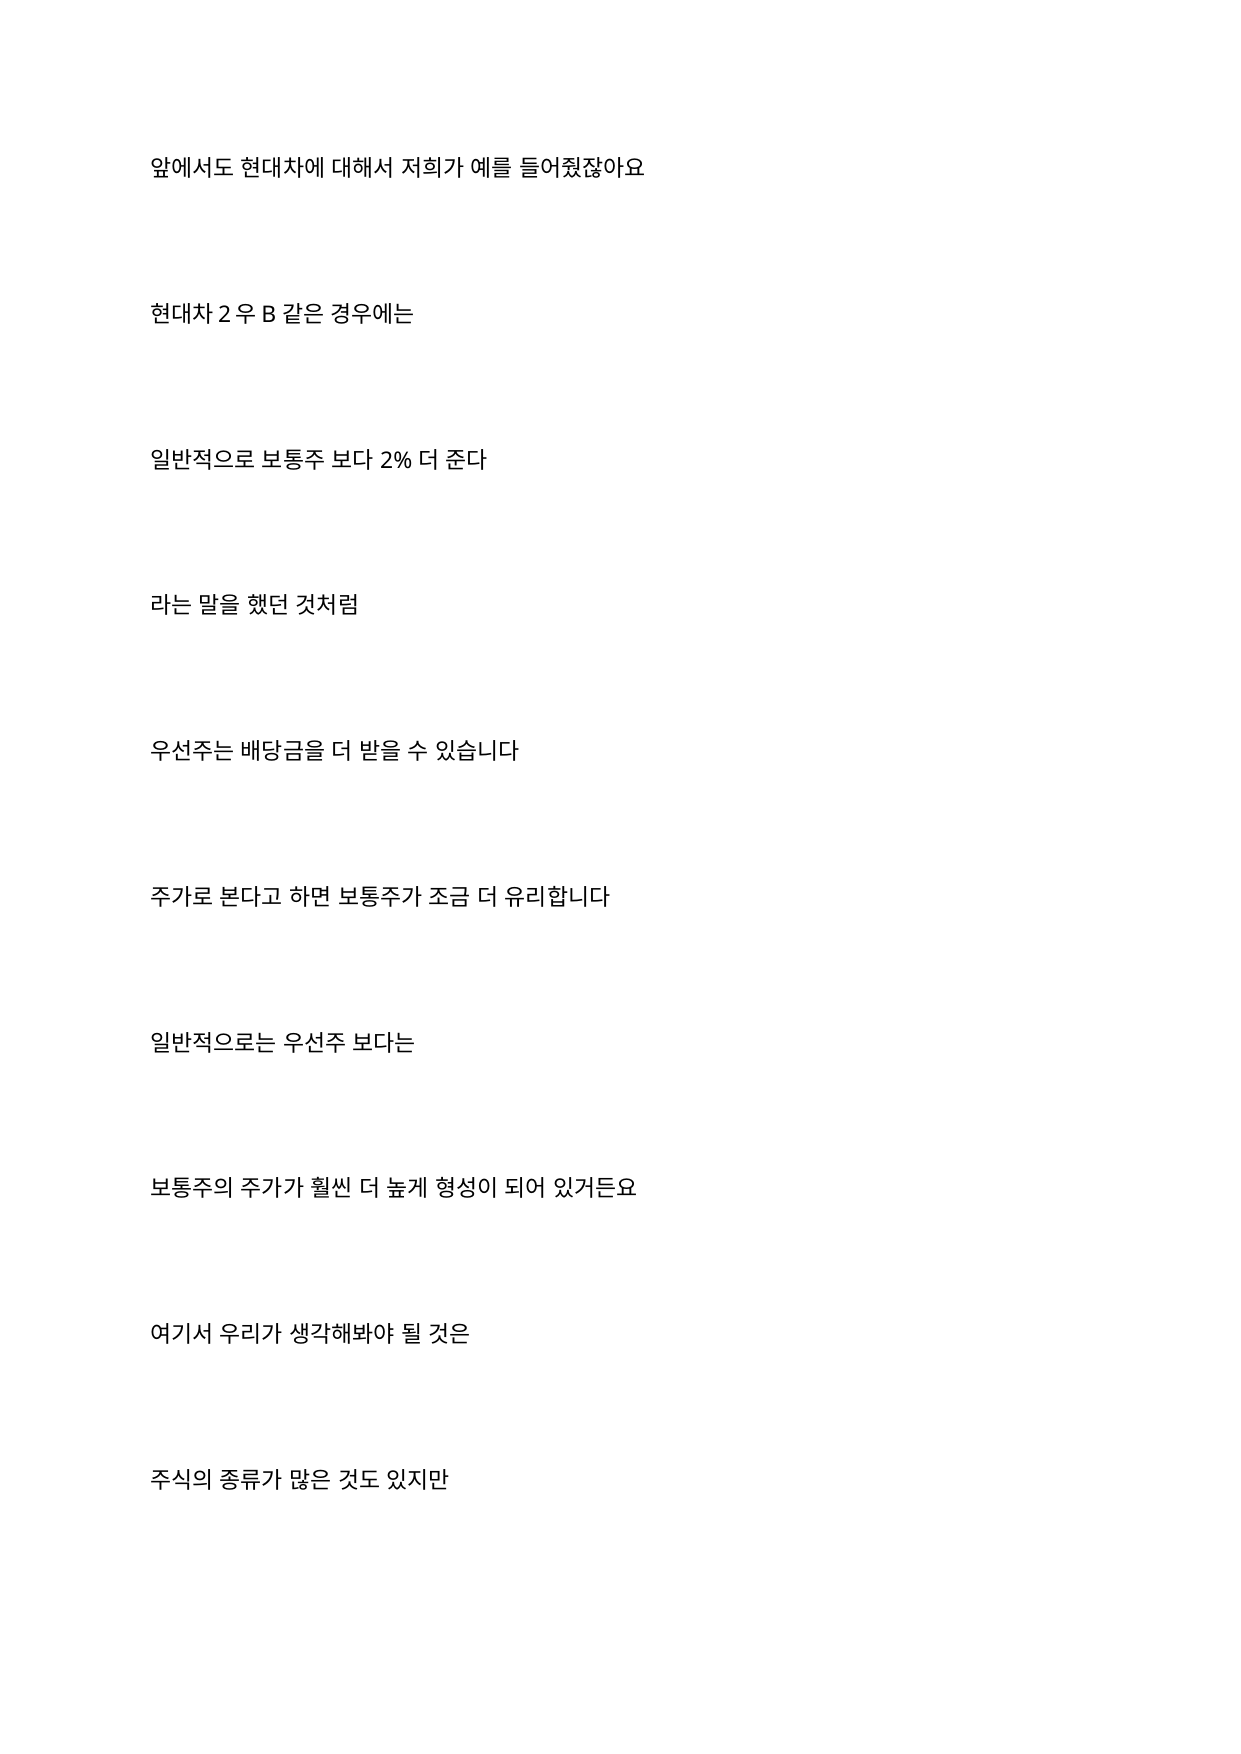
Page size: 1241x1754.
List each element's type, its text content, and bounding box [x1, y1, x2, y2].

text 라는 말을 했던 것처럼 [150, 587, 1090, 621]
text 앞에서도 현대차에 대해서 저희가 예를 들어줬잖아요 [150, 150, 1090, 183]
text 일반적으로는 우선주 보다는 [150, 1024, 1090, 1058]
text 여기서 우리가 생각해봐야 될 것은 [150, 1316, 1090, 1349]
text 우선주는 배당금을 더 받을 수 있습니다 [150, 733, 1090, 766]
text 주식의 종류가 많은 것도 있지만 [150, 1462, 1090, 1495]
text 주가로 본다고 하면 보통주가 조금 더 유리합니다 [150, 879, 1090, 912]
text 일반적으로 보통주 보다 2% 더 준다 [150, 442, 1090, 475]
text 현대차2우B 같은 경우에는 [150, 296, 1090, 329]
text 보통주의 주가가 훨씬 더 높게 형성이 되어 있거든요 [150, 1170, 1090, 1203]
